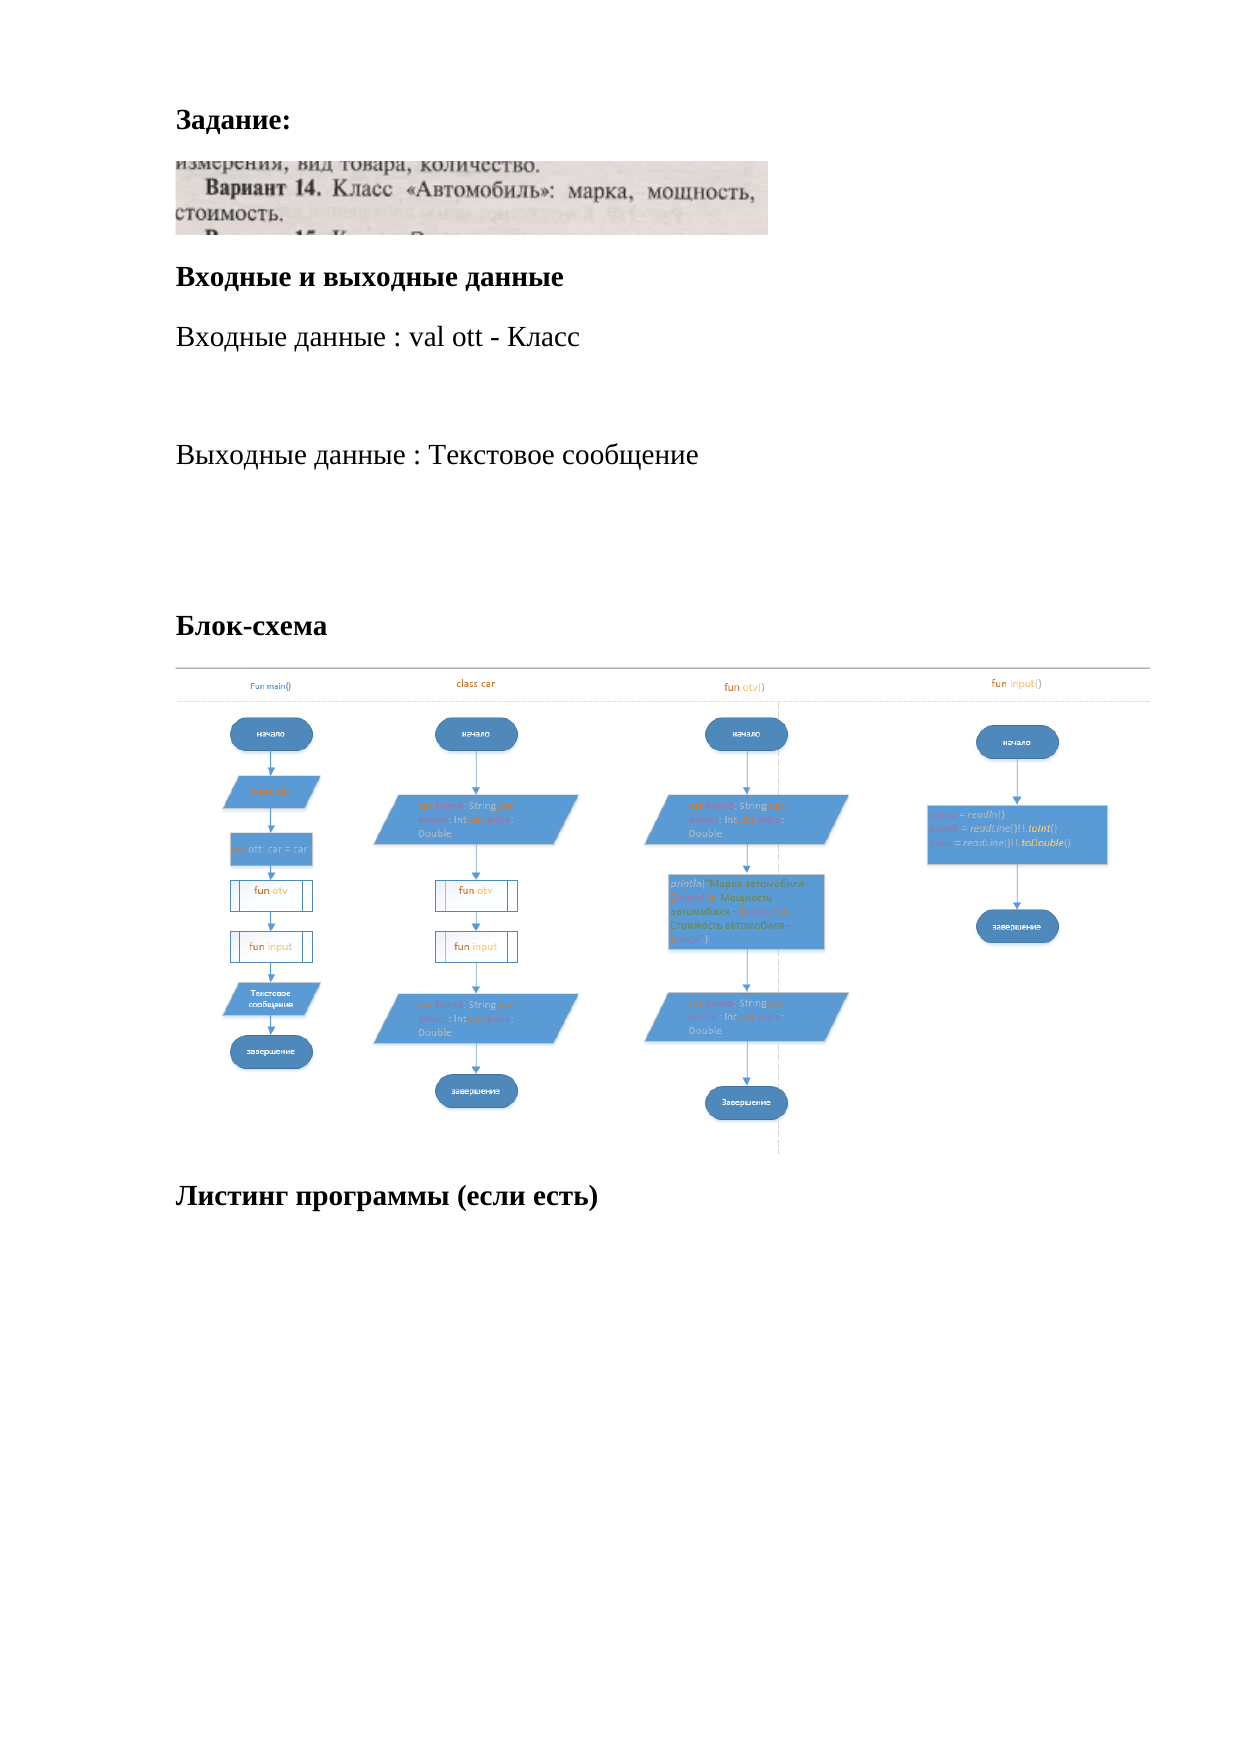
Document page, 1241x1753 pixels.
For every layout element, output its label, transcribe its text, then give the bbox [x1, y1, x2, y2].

text Задание: [176, 102, 1152, 136]
picture [175, 667, 1150, 1154]
text Входные и выходные данные [176, 259, 1152, 293]
text Листинг программы (если есть) [176, 1178, 1152, 1212]
text Входные данные : val ott - Класс [176, 319, 1152, 352]
text Блок-схема [176, 608, 1152, 642]
text Выходные данные : Текстовое сообщение [176, 437, 1152, 470]
picture [175, 161, 768, 235]
